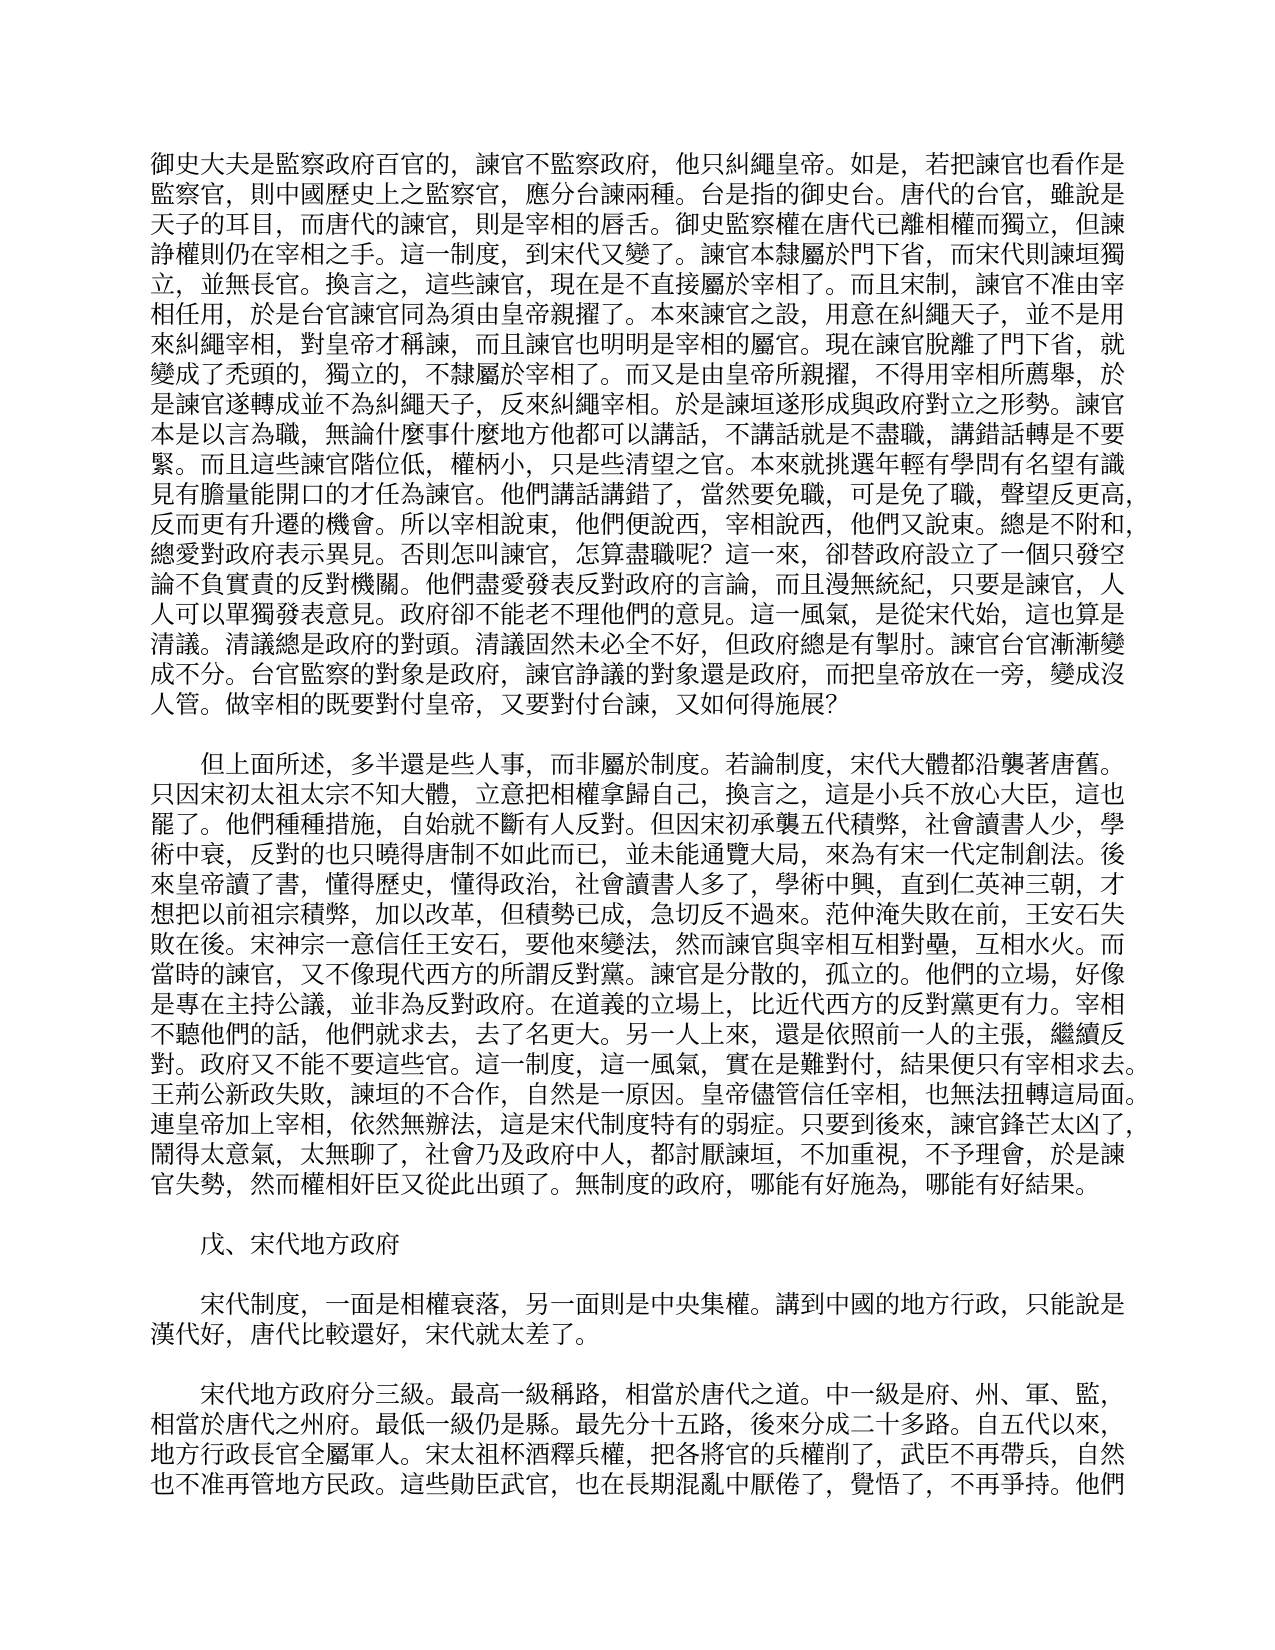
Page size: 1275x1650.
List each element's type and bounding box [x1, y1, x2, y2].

text [150, 150, 1125, 1500]
